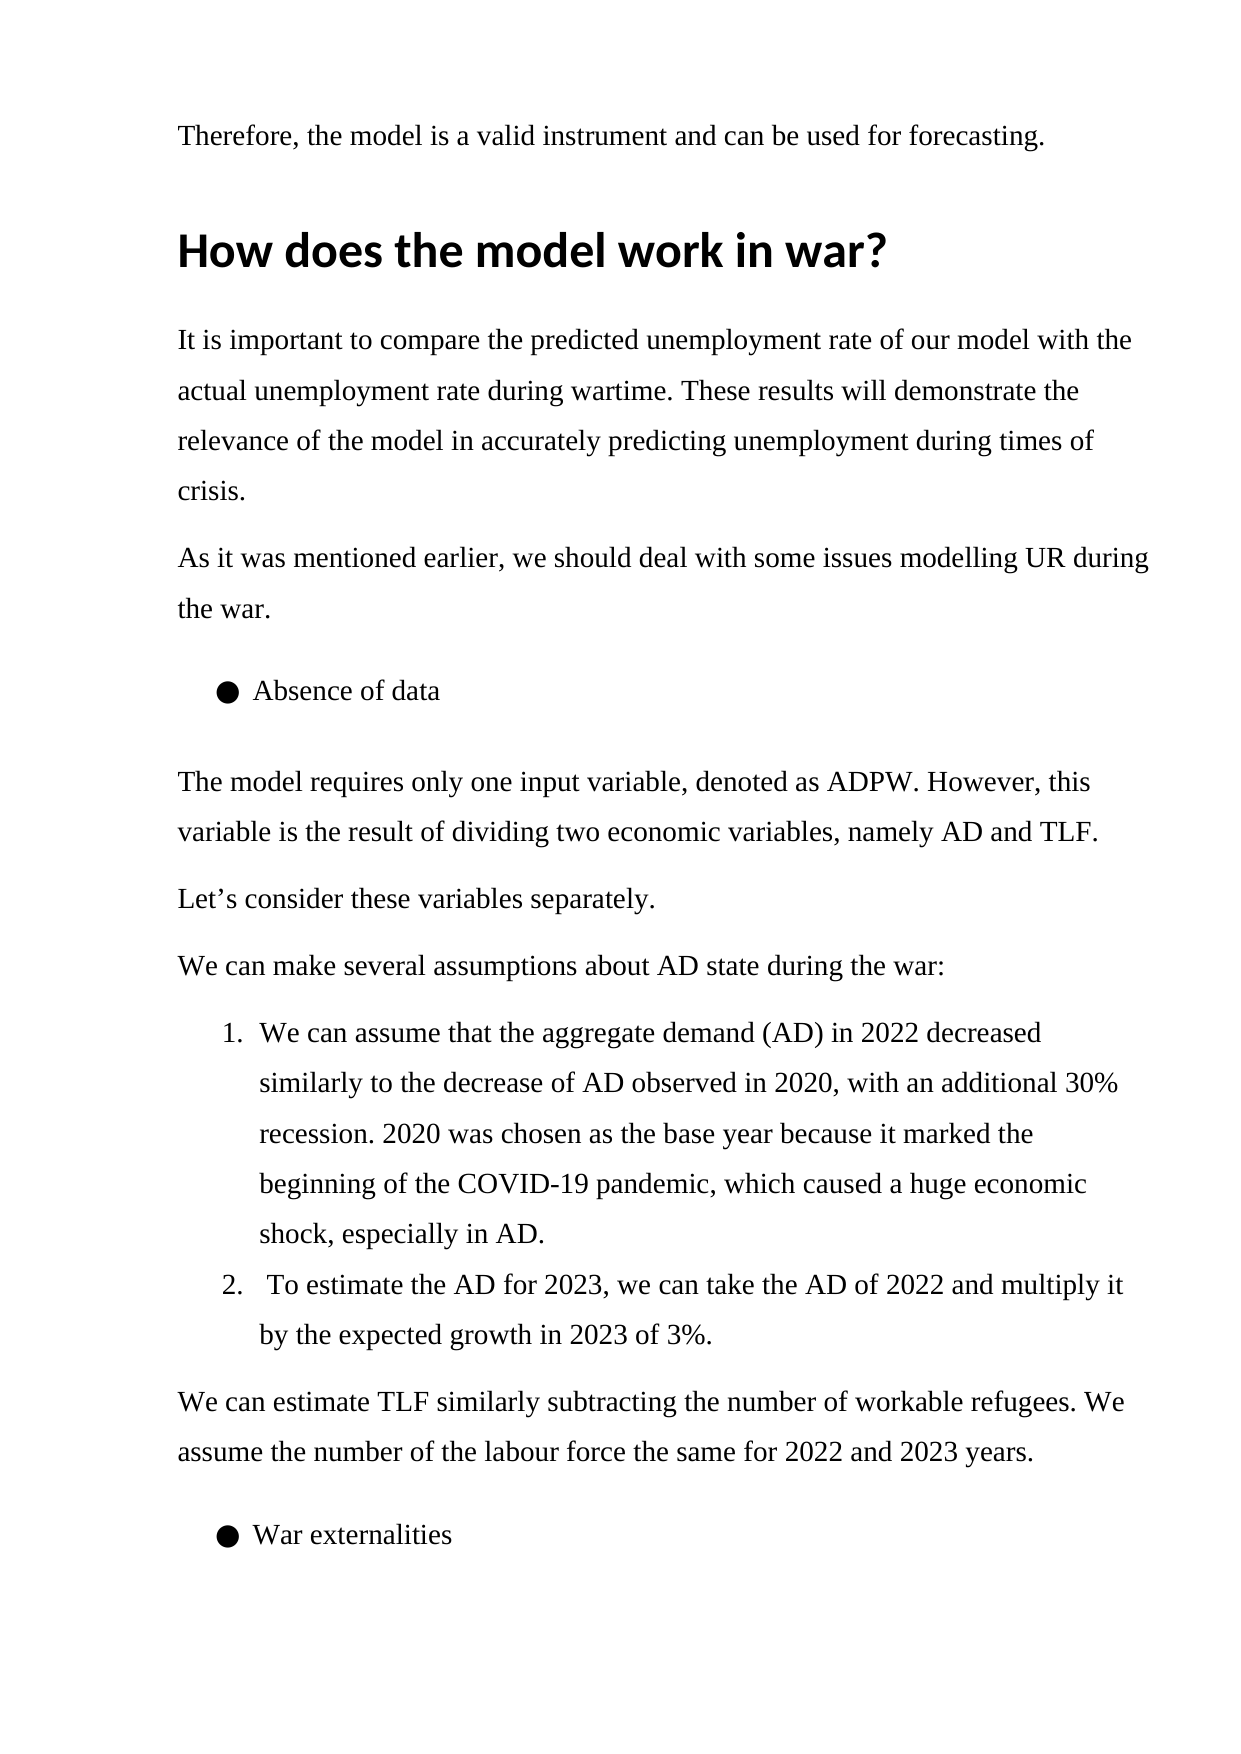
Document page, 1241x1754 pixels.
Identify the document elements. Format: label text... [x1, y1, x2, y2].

text Let’s consider these variables separately. [177, 881, 1152, 915]
text It is important to compare the predicted unemployment rate of our model with the actual unemployment rate during wartime. These results will demonstrate the relevance of the model in accurately predicting unemployment during times of crisis. [177, 322, 1152, 507]
text We can estimate TLF similarly subtracting the number of workable refugees. We assume the number of the labour force the same for 2022 and 2023 years. [177, 1384, 1152, 1468]
text The model requires only one input variable, denoted as ADPW. However, this variable is the result of dividing two economic variables, namely AD and TLF. [177, 764, 1152, 848]
text Therefore, the model is a valid instrument and can be used for forecasting. [177, 118, 1152, 152]
list War externalities [215, 1501, 1152, 1561]
list Absence of data [215, 658, 1152, 717]
list To estimate the AD for 2023, we can take the AD of 2022 and multiply it by the expected growth in 2023 of 3%. [222, 1267, 1152, 1351]
text As it was mentioned earlier, we should deal with some issues modelling UR during the war. [177, 540, 1152, 624]
subtitle How does the model work in war? [177, 218, 1152, 279]
list We can assume that the aggregate demand (AD) in 2022 decreased similarly to the decrease of AD observed in 2020, with an additional 30% recession. 2020 was chosen as the base year because it marked the beginning of the COVID-19 pandemic, which caused a huge economic shock, especially in AD. [222, 1015, 1152, 1250]
text We can make several assumptions about AD state during the war: [177, 948, 1152, 982]
